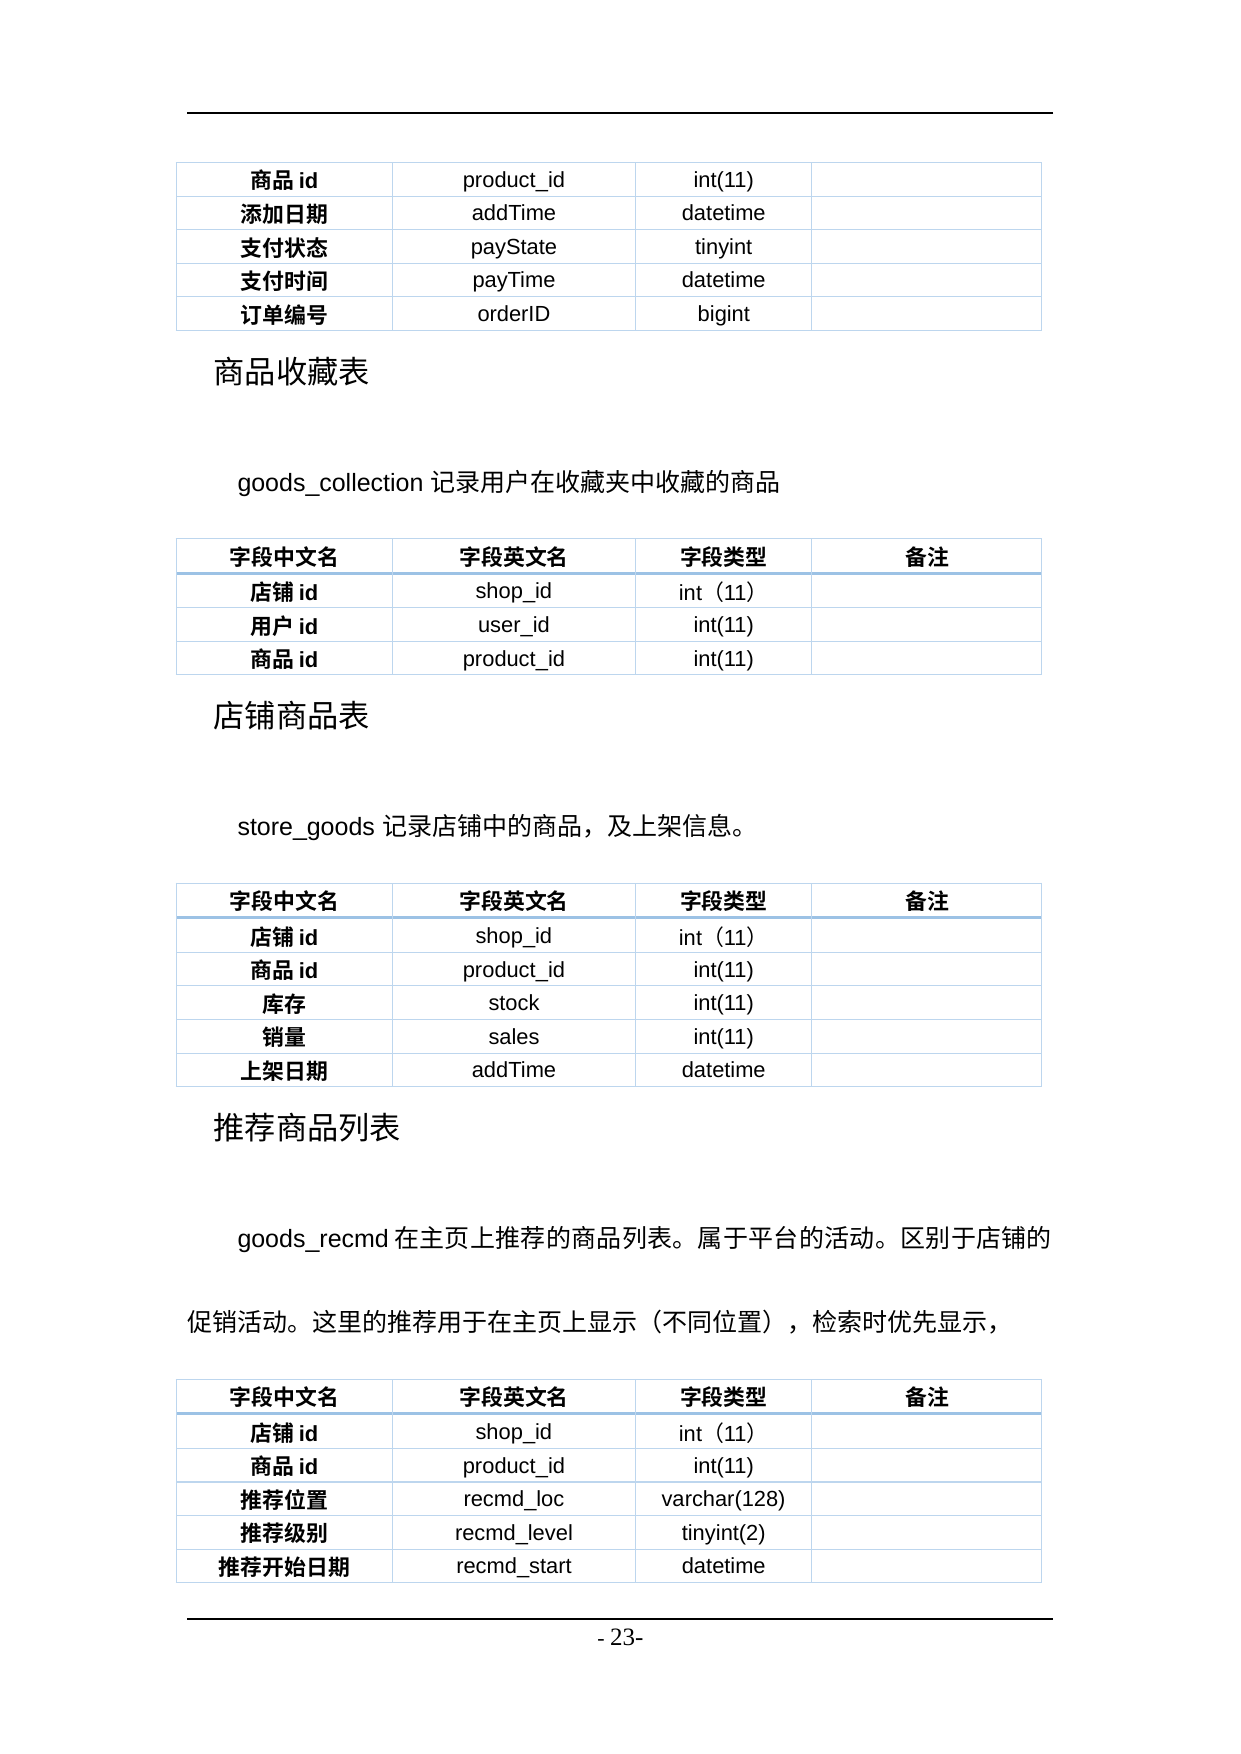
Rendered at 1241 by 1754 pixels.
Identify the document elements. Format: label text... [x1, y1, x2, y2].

table_cell product_id [393, 642, 635, 674]
table_cell [812, 575, 1041, 607]
table_cell shop_id [393, 1415, 635, 1448]
table_cell recmd_level [393, 1516, 635, 1548]
table_cell [812, 642, 1041, 674]
table_cell product_id [393, 1449, 635, 1481]
table_cell [812, 264, 1041, 296]
table_cell sales [393, 1020, 635, 1052]
table_cell [812, 608, 1041, 641]
table_cell int(11) [636, 608, 811, 641]
table_cell product_id [393, 953, 635, 985]
table_cell int(11) [636, 1020, 811, 1052]
table_cell 推荐开始日期 [177, 1550, 392, 1582]
table_cell 商品id [177, 642, 392, 674]
text goods_collection 记录用户在收藏夹中收藏的商品 [187, 448, 1053, 513]
table_cell recmd_loc [393, 1483, 635, 1515]
table_cell int(11) [636, 953, 811, 985]
table_cell 店铺id [177, 919, 392, 952]
table_cell datetime [636, 1550, 811, 1582]
table_cell 销量 [177, 1020, 392, 1052]
table_cell int（11） [636, 919, 811, 952]
table_header 字段类型 [636, 1380, 811, 1412]
table_cell [812, 1415, 1041, 1448]
table_header 字段类型 [636, 884, 811, 916]
table_cell int(11) [636, 1449, 811, 1481]
table_cell payState [393, 230, 635, 263]
table_cell [812, 1516, 1041, 1548]
table_cell [812, 919, 1041, 952]
table_cell [812, 230, 1041, 263]
table_cell int(11) [636, 642, 811, 674]
table_cell int(11) [636, 163, 811, 196]
table_header 字段中文名 [177, 539, 392, 572]
table_cell 推荐位置 [177, 1483, 392, 1515]
table_header 备注 [812, 539, 1041, 572]
table_cell 上架日期 [177, 1054, 392, 1086]
table_header 字段中文名 [177, 884, 392, 916]
table_cell 商品id [177, 953, 392, 985]
table_header 备注 [812, 884, 1041, 916]
list 推荐商品列表 [187, 1093, 1053, 1158]
table_cell 用户id [177, 608, 392, 641]
table_cell [812, 297, 1041, 330]
table_cell [812, 986, 1041, 1019]
table_cell 商品id [177, 163, 392, 196]
table_header 字段英文名 [393, 1380, 635, 1412]
text store_goods 记录店铺中的商品，及上架信息。 [187, 792, 1053, 857]
table_cell [812, 163, 1041, 196]
table_cell 商品id [177, 1449, 392, 1481]
table_cell varchar(128) [636, 1483, 811, 1515]
table_header 字段类型 [636, 539, 811, 572]
table_cell [812, 1449, 1041, 1481]
table_cell [812, 1550, 1041, 1582]
table_cell 支付状态 [177, 230, 392, 263]
table_header 字段英文名 [393, 884, 635, 916]
table_cell orderID [393, 297, 635, 330]
table_cell tinyint [636, 230, 811, 263]
table_cell 店铺id [177, 575, 392, 607]
table_header 字段中文名 [177, 1380, 392, 1412]
table_header 字段英文名 [393, 539, 635, 572]
table_cell 库存 [177, 986, 392, 1019]
list 店铺商品表 [187, 682, 1053, 747]
table_cell int（11） [636, 575, 811, 607]
table_cell 店铺id [177, 1415, 392, 1448]
text goods_recmd在主页上推荐的商品列表。属于平台的活动。区别于店铺的促销活动。这里的推荐用于在主页上显示（不同位置），检索时优先显示， [187, 1204, 1053, 1353]
table_cell payTime [393, 264, 635, 296]
table_cell datetime [636, 1054, 811, 1086]
table_cell user_id [393, 608, 635, 641]
table_cell datetime [636, 197, 811, 229]
table_cell tinyint(2) [636, 1516, 811, 1548]
table_cell datetime [636, 264, 811, 296]
table_cell stock [393, 986, 635, 1019]
table_cell [812, 953, 1041, 985]
table_cell [812, 1483, 1041, 1515]
table_cell shop_id [393, 919, 635, 952]
table_cell shop_id [393, 575, 635, 607]
table_cell 推荐级别 [177, 1516, 392, 1548]
table_cell bigint [636, 297, 811, 330]
table_cell int(11) [636, 986, 811, 1019]
table_cell 支付时间 [177, 264, 392, 296]
table_cell 添加日期 [177, 197, 392, 229]
table_cell [812, 1054, 1041, 1086]
table_cell product_id [393, 163, 635, 196]
table_cell 订单编号 [177, 297, 392, 330]
table_cell addTime [393, 1054, 635, 1086]
table_cell [812, 1020, 1041, 1052]
table_cell recmd_start [393, 1550, 635, 1582]
table_cell [812, 197, 1041, 229]
table_cell addTime [393, 197, 635, 229]
table_header 备注 [812, 1380, 1041, 1412]
table_cell int（11） [636, 1415, 811, 1448]
list 商品收藏表 [187, 337, 1053, 402]
